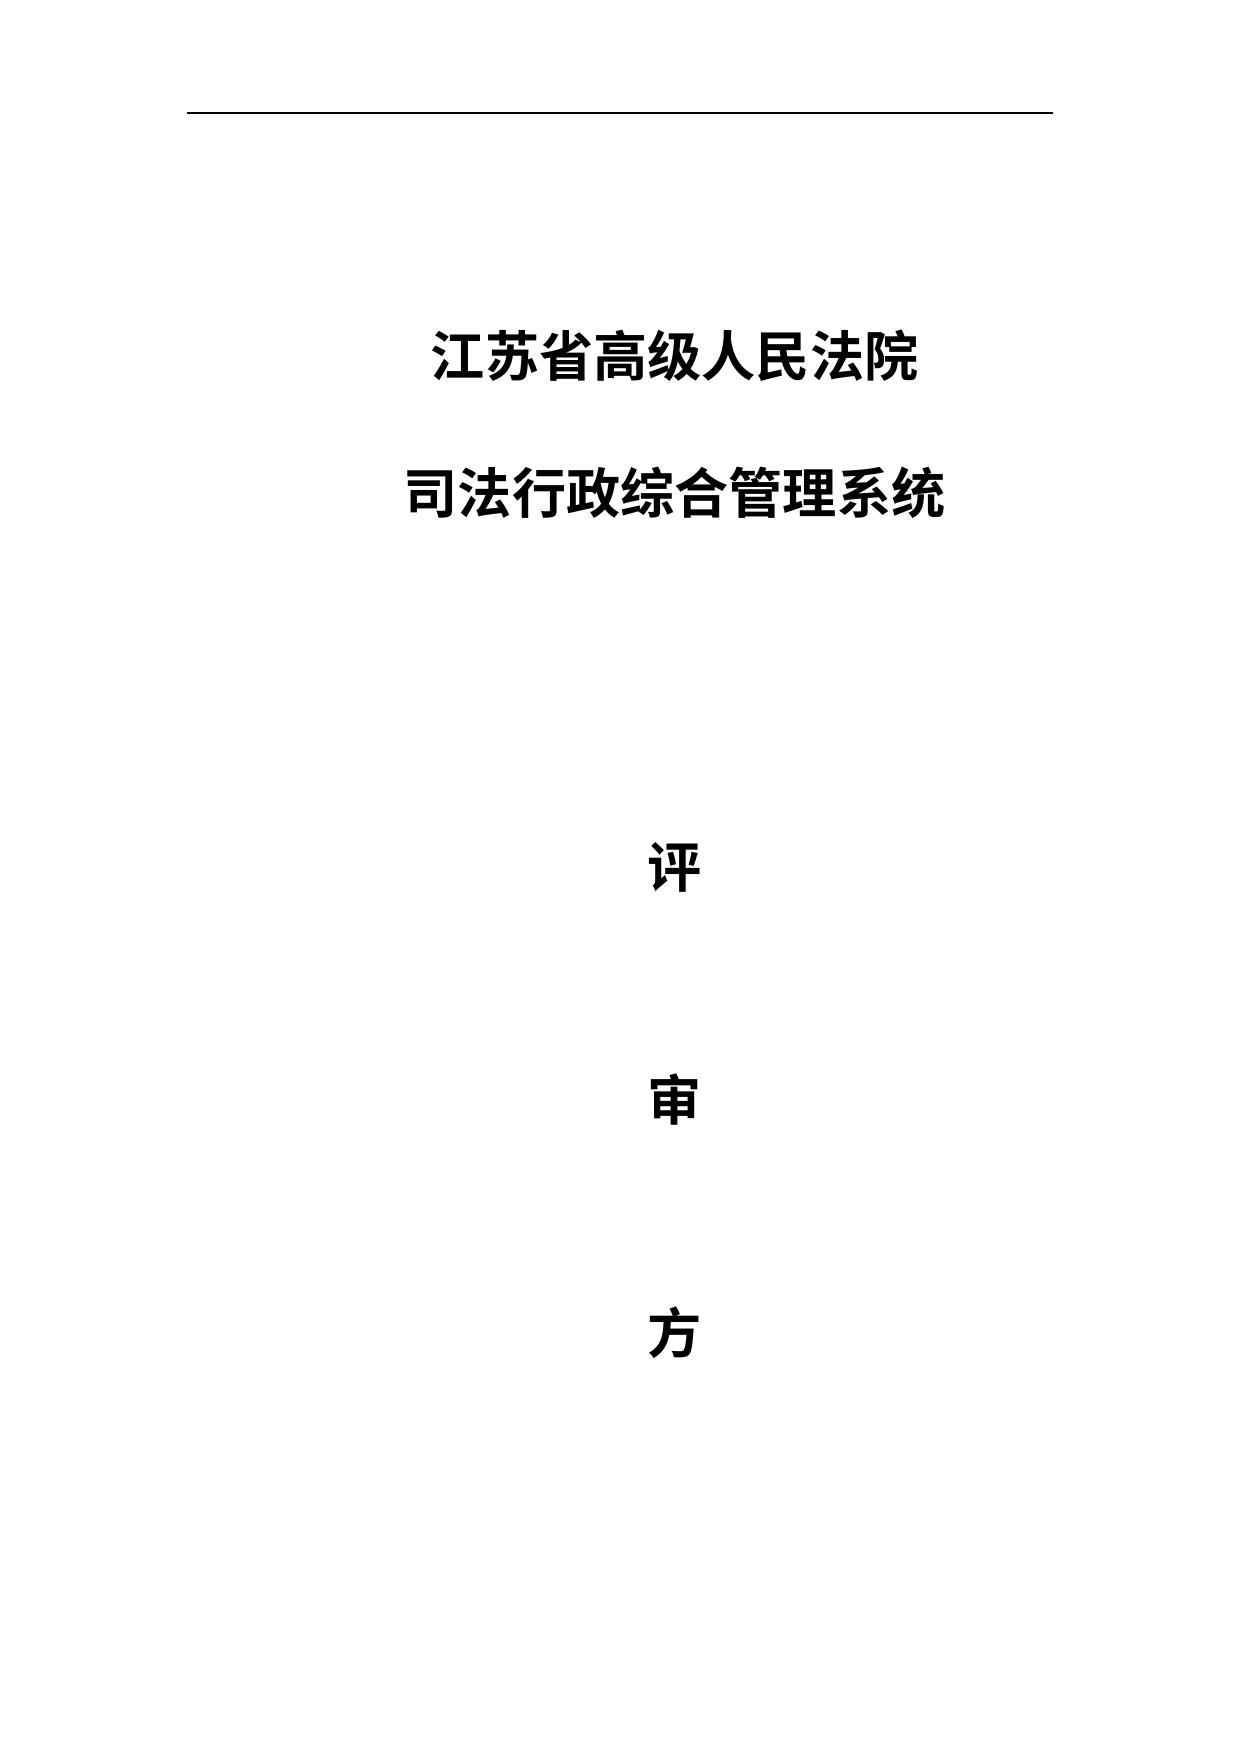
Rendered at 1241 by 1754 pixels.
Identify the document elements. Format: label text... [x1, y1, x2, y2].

text 方 [187, 1281, 1053, 1378]
text 江苏省高级人民法院 [187, 304, 1053, 402]
text 评 [187, 815, 1053, 913]
text 司法行政综合管理系统 [187, 441, 1053, 539]
text 审 [187, 1048, 1053, 1146]
